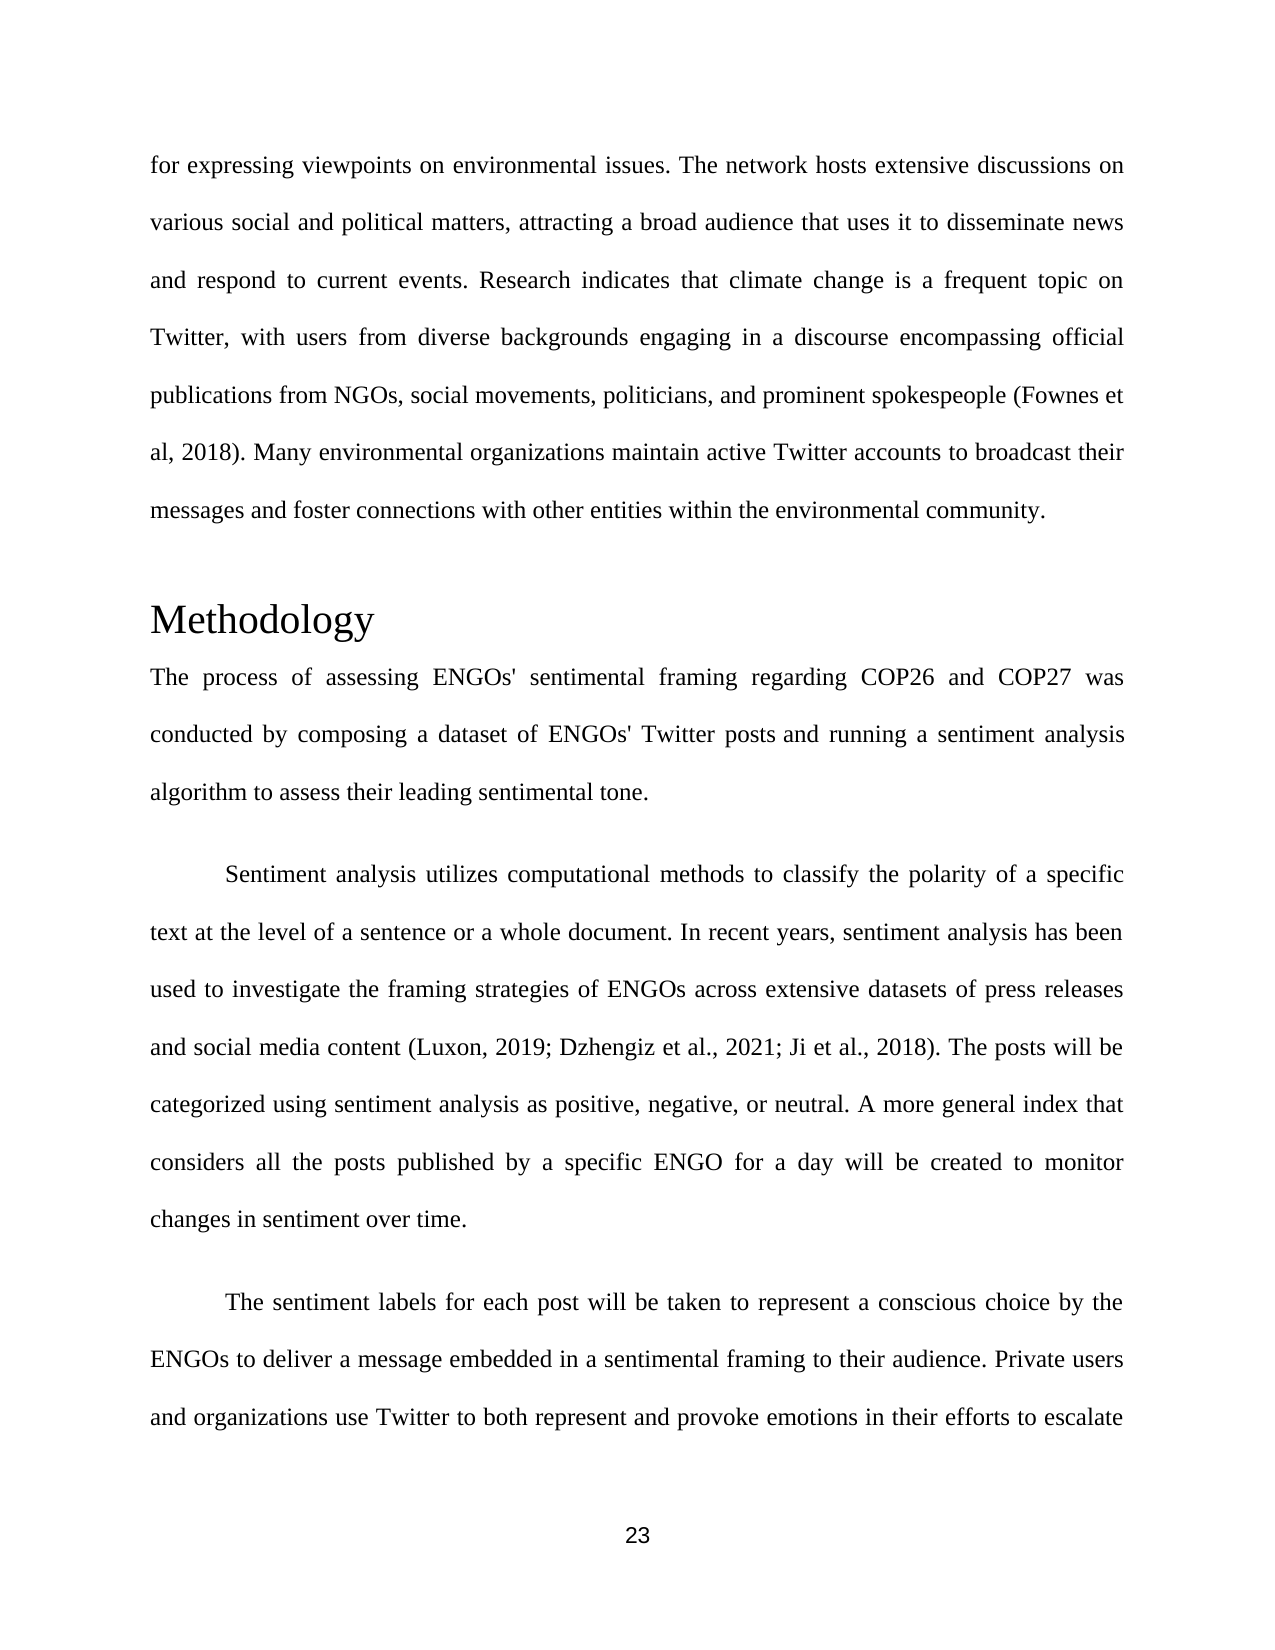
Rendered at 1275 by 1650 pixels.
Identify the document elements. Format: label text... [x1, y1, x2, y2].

text Sentiment analysis utilizes computational methods to classify the polarity of a specific text at the level of a sentence or a whole document. In recent years, sentiment analysis has been used to investigate the framing strategies of ENGOs across extensive datasets of press releases and social media content (Luxon, 2019; Dzhengiz et al., 2021; Ji et al., 2018). The posts will be categorized using sentiment analysis as positive, negative, or neutral. A more general index that considers all the posts published by a specific ENGO for a day will be created to monitor changes in sentiment over time. [150, 859, 1125, 1233]
subtitle Methodology [150, 594, 1125, 642]
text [150, 1287, 1125, 1431]
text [150, 150, 1125, 524]
text The process of assessing ENGOs' sentimental framing regarding COP26 and COP27 was conducted by composing a dataset of ENGOs' Twitter posts and running a sentiment analysis algorithm to assess their leading sentimental tone. [150, 662, 1125, 806]
